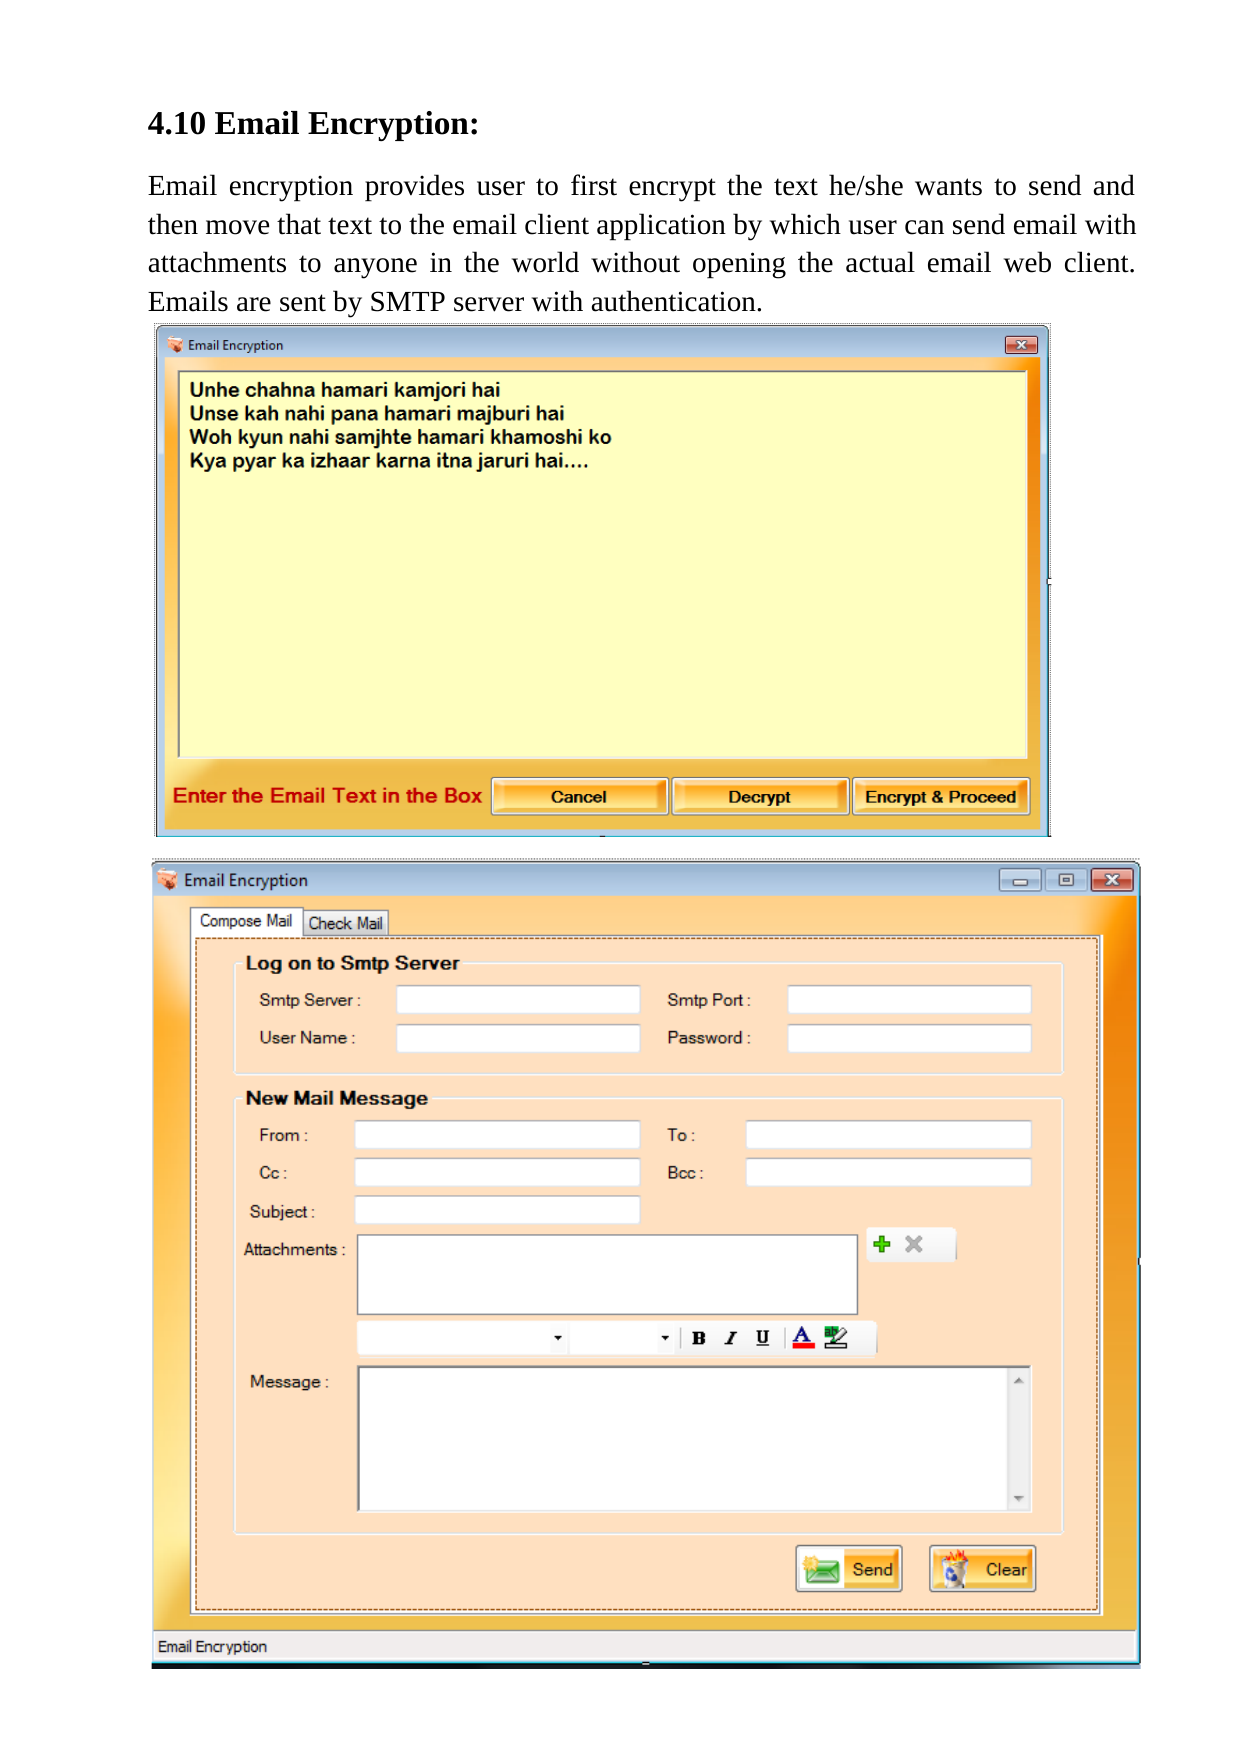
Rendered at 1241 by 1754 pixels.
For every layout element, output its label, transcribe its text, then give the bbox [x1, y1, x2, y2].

text 4.10 Email Encryption: [148, 103, 1137, 142]
text Email encryption provides user to first encrypt the text he/she wants to send and then move that text to the email client application by which user can send email with attachments to anyone in the world without opening the actual email web client. Emails are sent by SMTP server with authentication. [148, 168, 1137, 317]
picture [153, 323, 1052, 836]
picture [151, 857, 1141, 1668]
